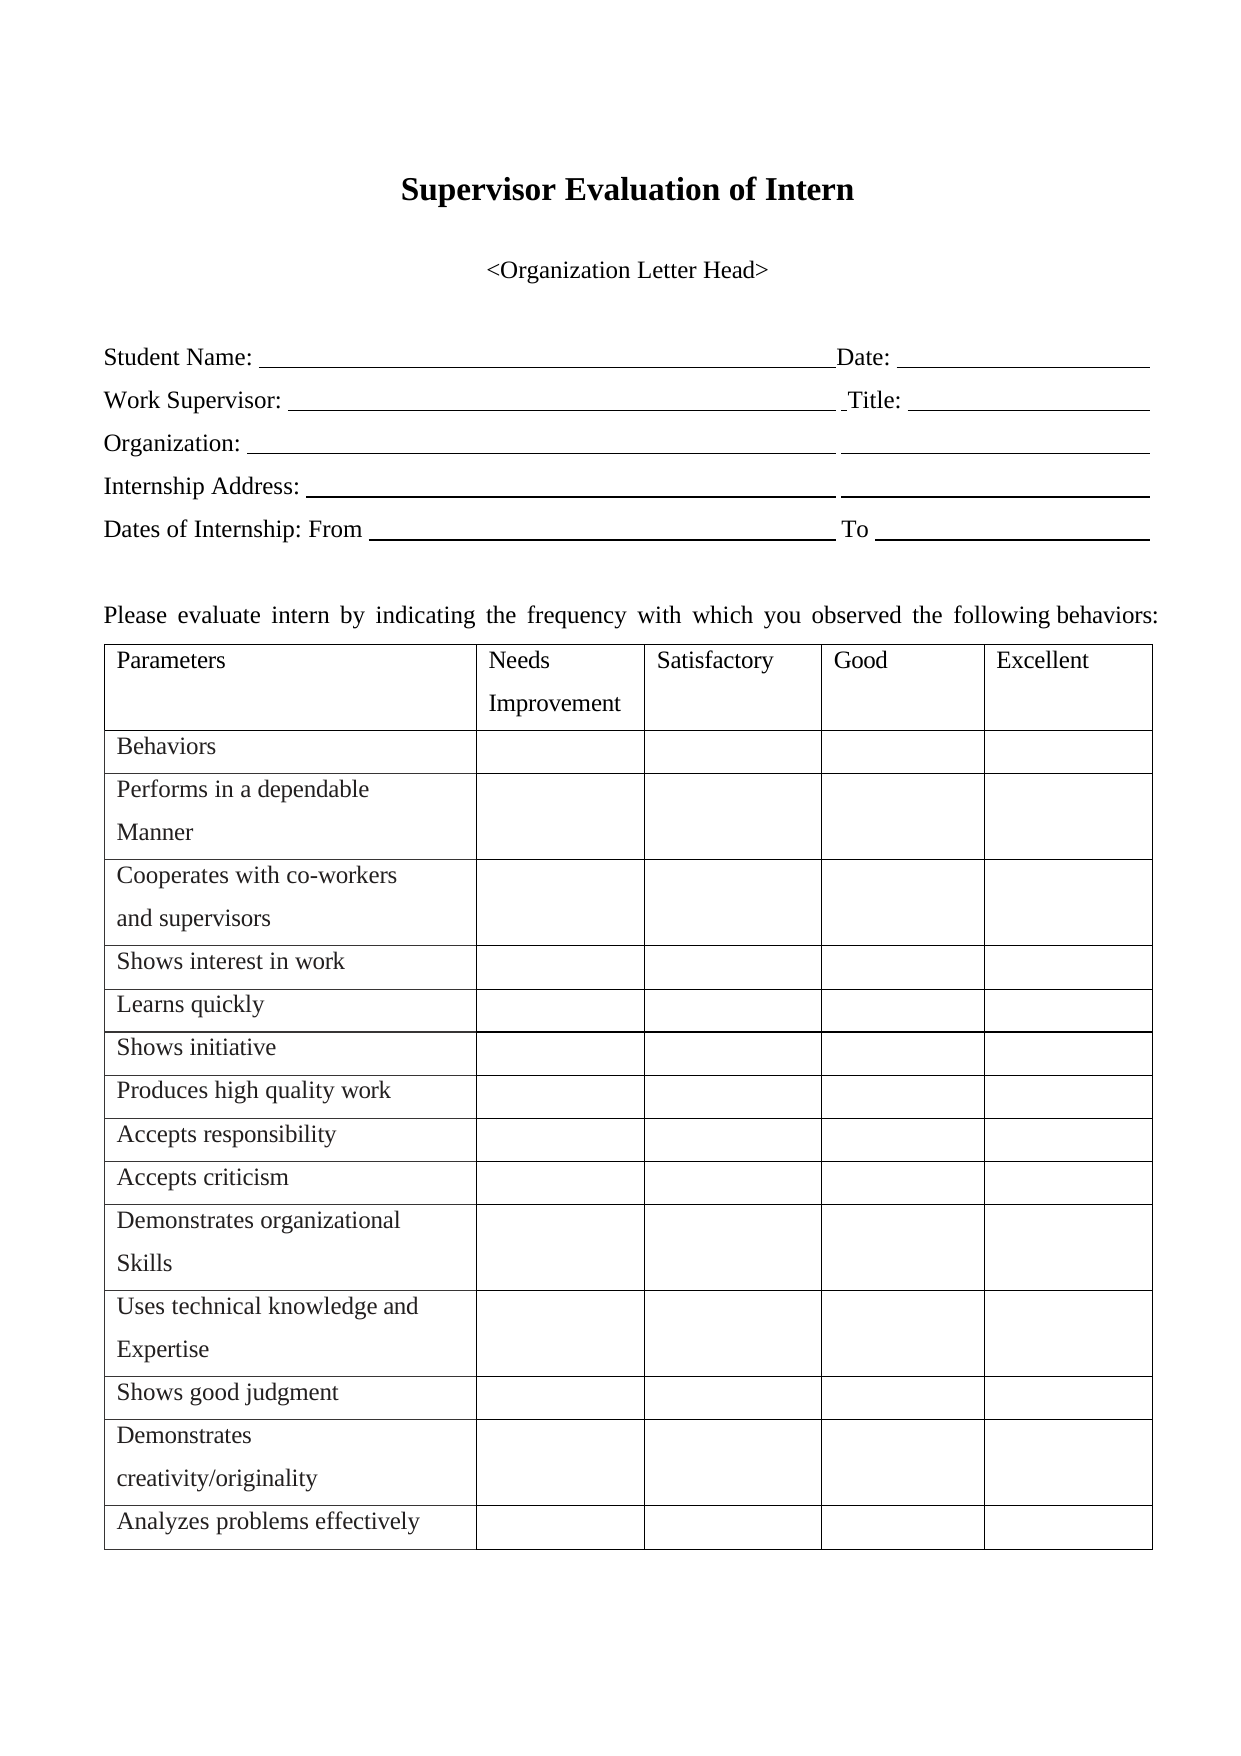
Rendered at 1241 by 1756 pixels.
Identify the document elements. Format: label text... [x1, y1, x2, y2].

table_header Satisfactory [645, 645, 821, 730]
table_cell [822, 731, 984, 773]
text <Organization Letter Head> [88, 256, 1166, 284]
subtitle Supervisor Evaluation of Intern [88, 169, 1166, 207]
table_header Needs Improvement [477, 645, 644, 730]
table_cell Shows interest in work [105, 946, 476, 988]
table_cell Analyzes problems effectively [105, 1506, 476, 1549]
table_cell Uses technical knowledge and Expertise [105, 1291, 476, 1376]
table_cell [645, 1377, 821, 1419]
table_cell [645, 860, 821, 945]
table_header Parameters [105, 645, 476, 730]
table_cell Demonstrates creativity/originality [105, 1420, 476, 1505]
table_cell [477, 1291, 644, 1376]
table_cell [985, 946, 1152, 988]
table_cell [477, 1420, 644, 1505]
table_cell Shows initiative [105, 1033, 476, 1074]
table_cell [477, 946, 644, 988]
text Student Name: Date: Work Supervisor: Title: Organization: Internship Address: Dates of Internship: From To [103, 342, 1158, 543]
table_cell [985, 1377, 1152, 1419]
table_cell [822, 1119, 984, 1161]
table_cell [822, 946, 984, 988]
table_cell Produces high quality work [105, 1076, 476, 1118]
table_cell [822, 860, 984, 945]
table_cell Accepts responsibility [105, 1119, 476, 1161]
table_cell [477, 990, 644, 1031]
table_cell [477, 1162, 644, 1204]
table_cell [645, 1291, 821, 1376]
table_cell [985, 1033, 1152, 1074]
table_cell Cooperates with co-workers and supervisors [105, 860, 476, 945]
table_cell [822, 1506, 984, 1549]
table_cell [645, 990, 821, 1031]
table_cell [985, 1205, 1152, 1290]
table_cell [985, 731, 1152, 773]
table_cell [477, 1119, 644, 1161]
table_cell [822, 1420, 984, 1505]
table_cell [822, 1033, 984, 1074]
table_cell [477, 1076, 644, 1118]
table_cell [645, 1506, 821, 1549]
table_cell [985, 1291, 1152, 1376]
table_cell [645, 1162, 821, 1204]
table_cell [985, 1162, 1152, 1204]
table_cell Learns quickly [105, 990, 476, 1031]
table_cell [985, 1506, 1152, 1549]
table_cell [822, 1205, 984, 1290]
table_cell [985, 990, 1152, 1031]
table_cell [822, 1076, 984, 1118]
table_cell [477, 1033, 644, 1074]
table_cell [645, 1119, 821, 1161]
table_cell Accepts criticism [105, 1162, 476, 1204]
table_cell [477, 1205, 644, 1290]
table_cell Performs in a dependable Manner [105, 774, 476, 859]
table_cell [645, 1076, 821, 1118]
table_header Good [822, 645, 984, 730]
table_cell Shows good judgment [105, 1377, 476, 1419]
table_cell [985, 1119, 1152, 1161]
table_cell [645, 774, 821, 859]
table_cell [477, 731, 644, 773]
table_cell [822, 1377, 984, 1419]
table_cell [822, 1291, 984, 1376]
table_cell [477, 860, 644, 945]
table_cell [985, 860, 1152, 945]
table_cell [822, 774, 984, 859]
table_cell [645, 946, 821, 988]
table_cell [985, 1420, 1152, 1505]
table_cell Demonstrates organizational Skills [105, 1205, 476, 1290]
table_cell [645, 1205, 821, 1290]
table_cell [477, 1506, 644, 1549]
table_cell [985, 774, 1152, 859]
table_cell [645, 731, 821, 773]
table_header Excellent [985, 645, 1152, 730]
table_cell [645, 1033, 821, 1074]
table_cell [477, 1377, 644, 1419]
text Please evaluate intern by indicating the frequency with which you observed the following behaviors: [103, 601, 1166, 629]
table_cell [645, 1420, 821, 1505]
table_cell [985, 1076, 1152, 1118]
table_cell [822, 990, 984, 1031]
table_cell [477, 774, 644, 859]
table_cell [822, 1162, 984, 1204]
table_cell Behaviors [105, 731, 476, 773]
